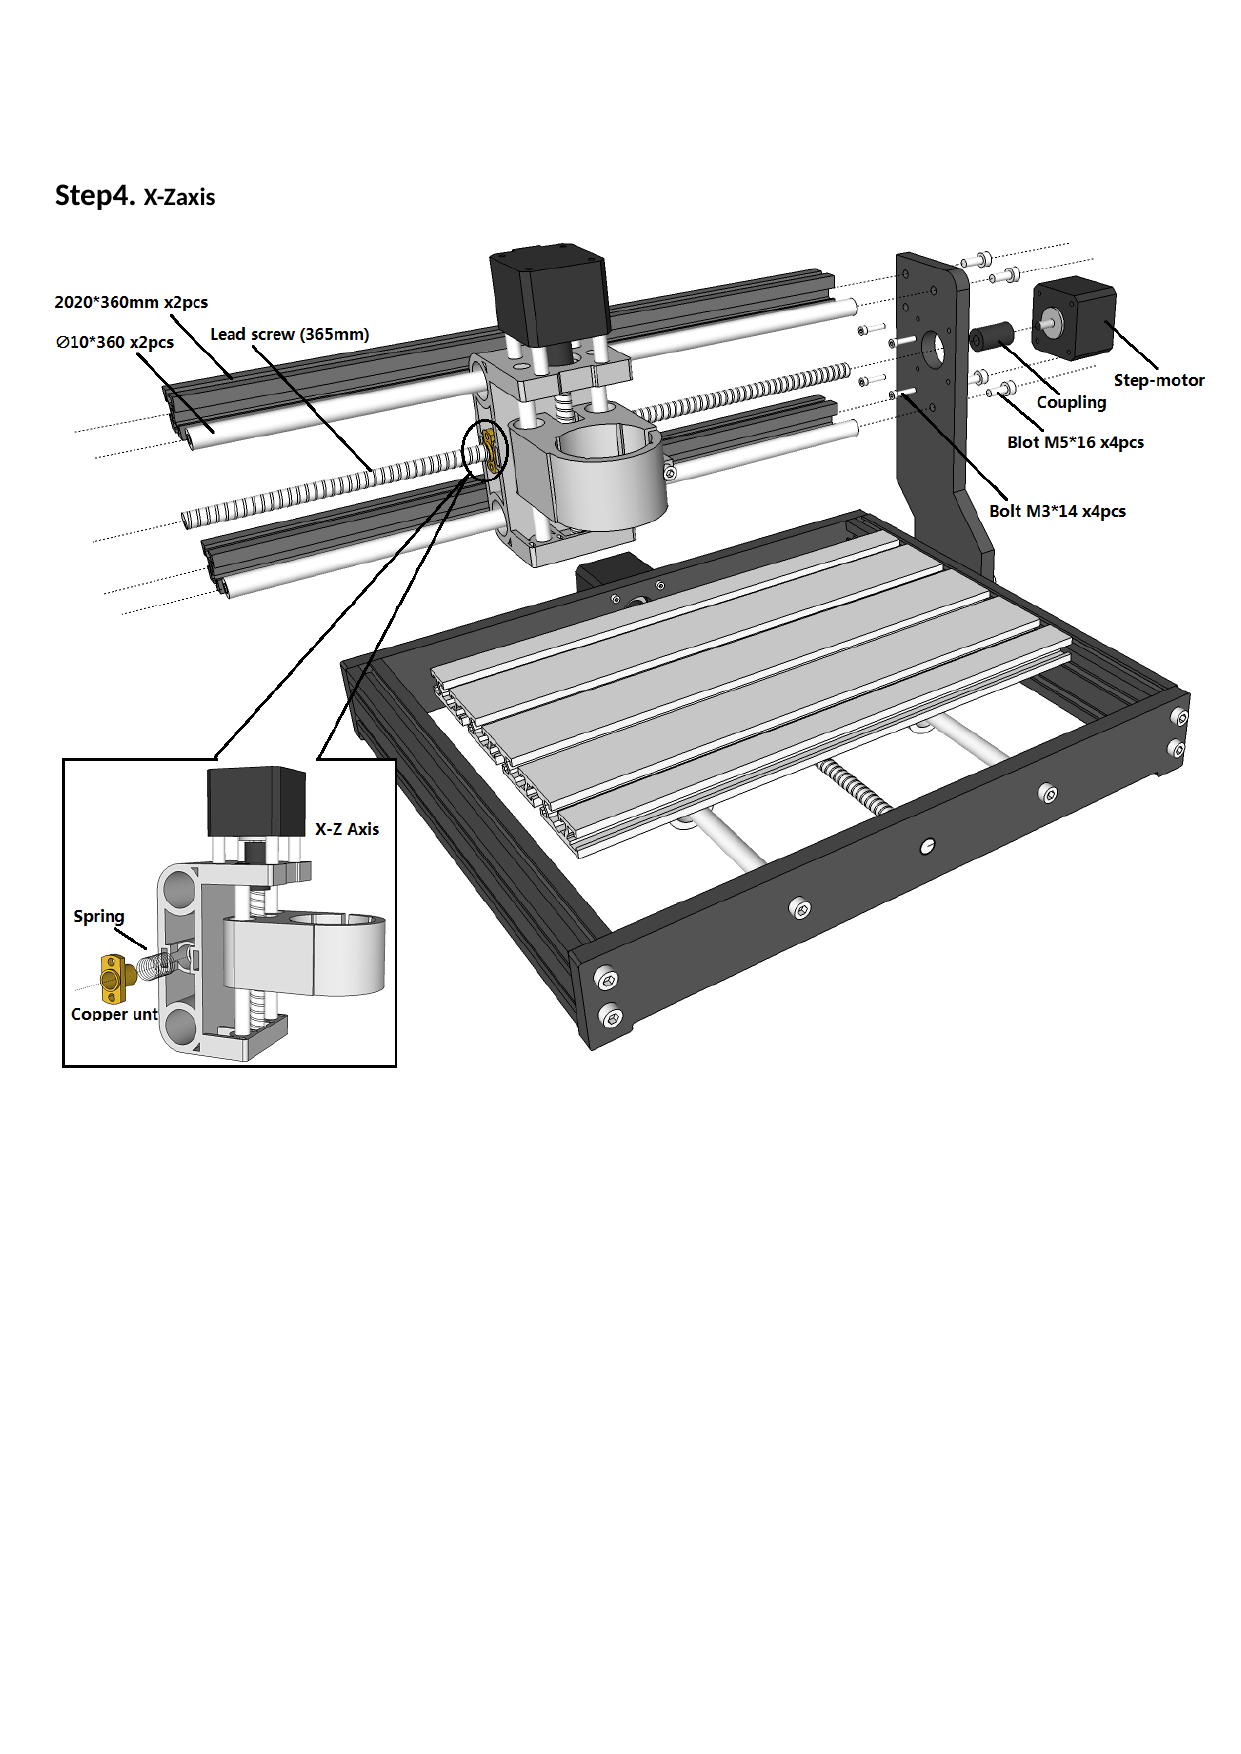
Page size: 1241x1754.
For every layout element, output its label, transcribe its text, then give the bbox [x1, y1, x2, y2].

picture [54, 227, 1218, 1070]
text Step4. X-Zaxis [55, 162, 1191, 227]
